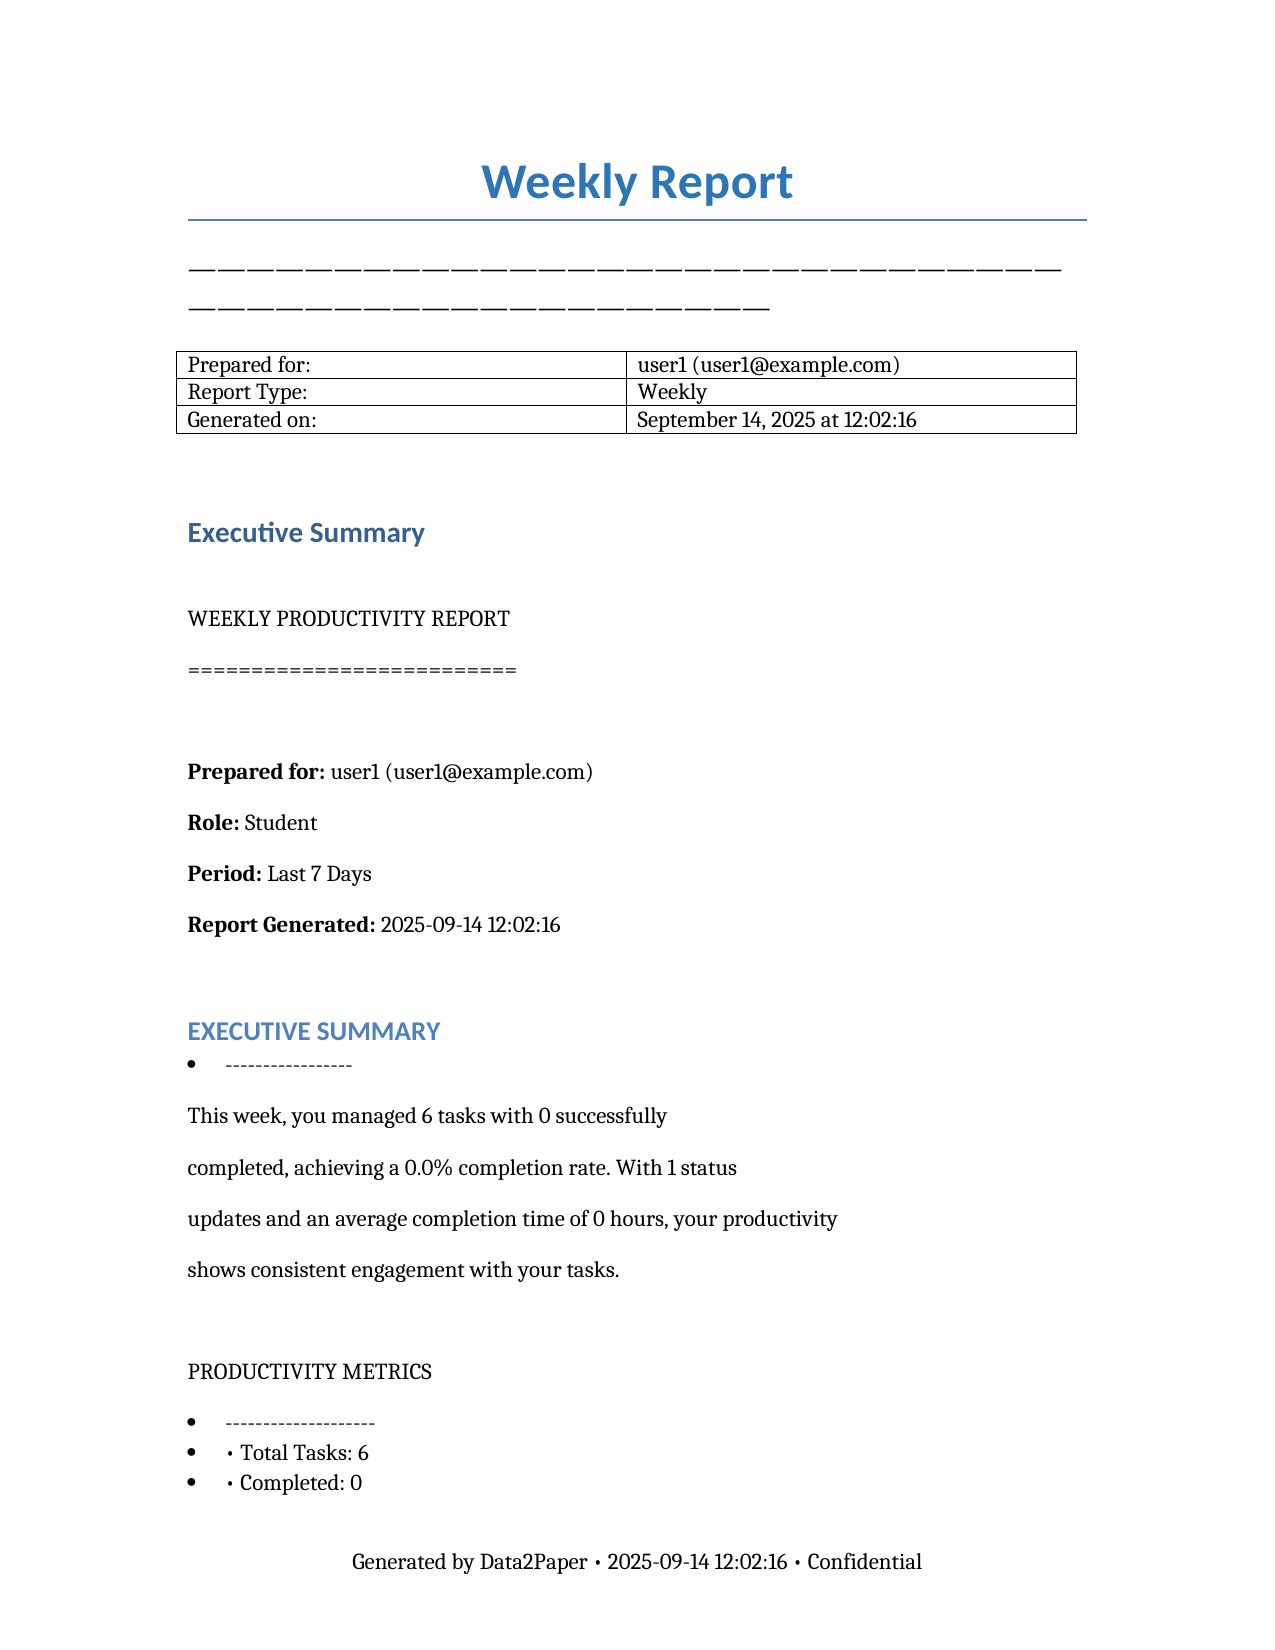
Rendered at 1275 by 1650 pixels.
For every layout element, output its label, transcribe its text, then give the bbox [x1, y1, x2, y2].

list -------------------- [187, 1409, 1087, 1436]
text shows consistent engagement with your tasks. [187, 1256, 1087, 1283]
title Weekly Report [187, 150, 1087, 221]
table_header user1 (user1@example.com) [627, 352, 1076, 378]
table_cell Weekly [627, 379, 1076, 405]
text This week, you managed 6 tasks with 0 successfully [187, 1103, 1087, 1130]
list ----------------- [187, 1052, 1087, 1079]
text Prepared for: user1 (user1@example.com) [187, 759, 1087, 786]
text WEEKLY PRODUCTIVITY REPORT [187, 606, 1087, 632]
text Period: Last 7 Days [187, 861, 1087, 888]
table_cell September 14, 2025 at 12:02:16 [627, 406, 1076, 433]
table_cell Generated on: [177, 406, 626, 433]
list • Total Tasks: 6 [187, 1440, 1087, 1466]
text ========================== [187, 657, 1087, 683]
text PRODUCTIVITY METRICS [187, 1358, 1087, 1385]
table_header Prepared for: [177, 352, 626, 378]
subtitle EXECUTIVE SUMMARY [187, 1014, 1087, 1047]
list • Completed: 0 [187, 1470, 1087, 1496]
text Role: Student [187, 810, 1087, 837]
text —————————————————————————————————————————————————— [187, 253, 1087, 325]
text completed, achieving a 0.0% completion rate. With 1 status [187, 1154, 1087, 1181]
text updates and an average completion time of 0 hours, your productivity [187, 1205, 1087, 1232]
text Report Generated: 2025-09-14 12:02:16 [187, 912, 1087, 939]
table_cell Report Type: [177, 379, 626, 405]
subtitle Executive Summary [187, 514, 1087, 550]
